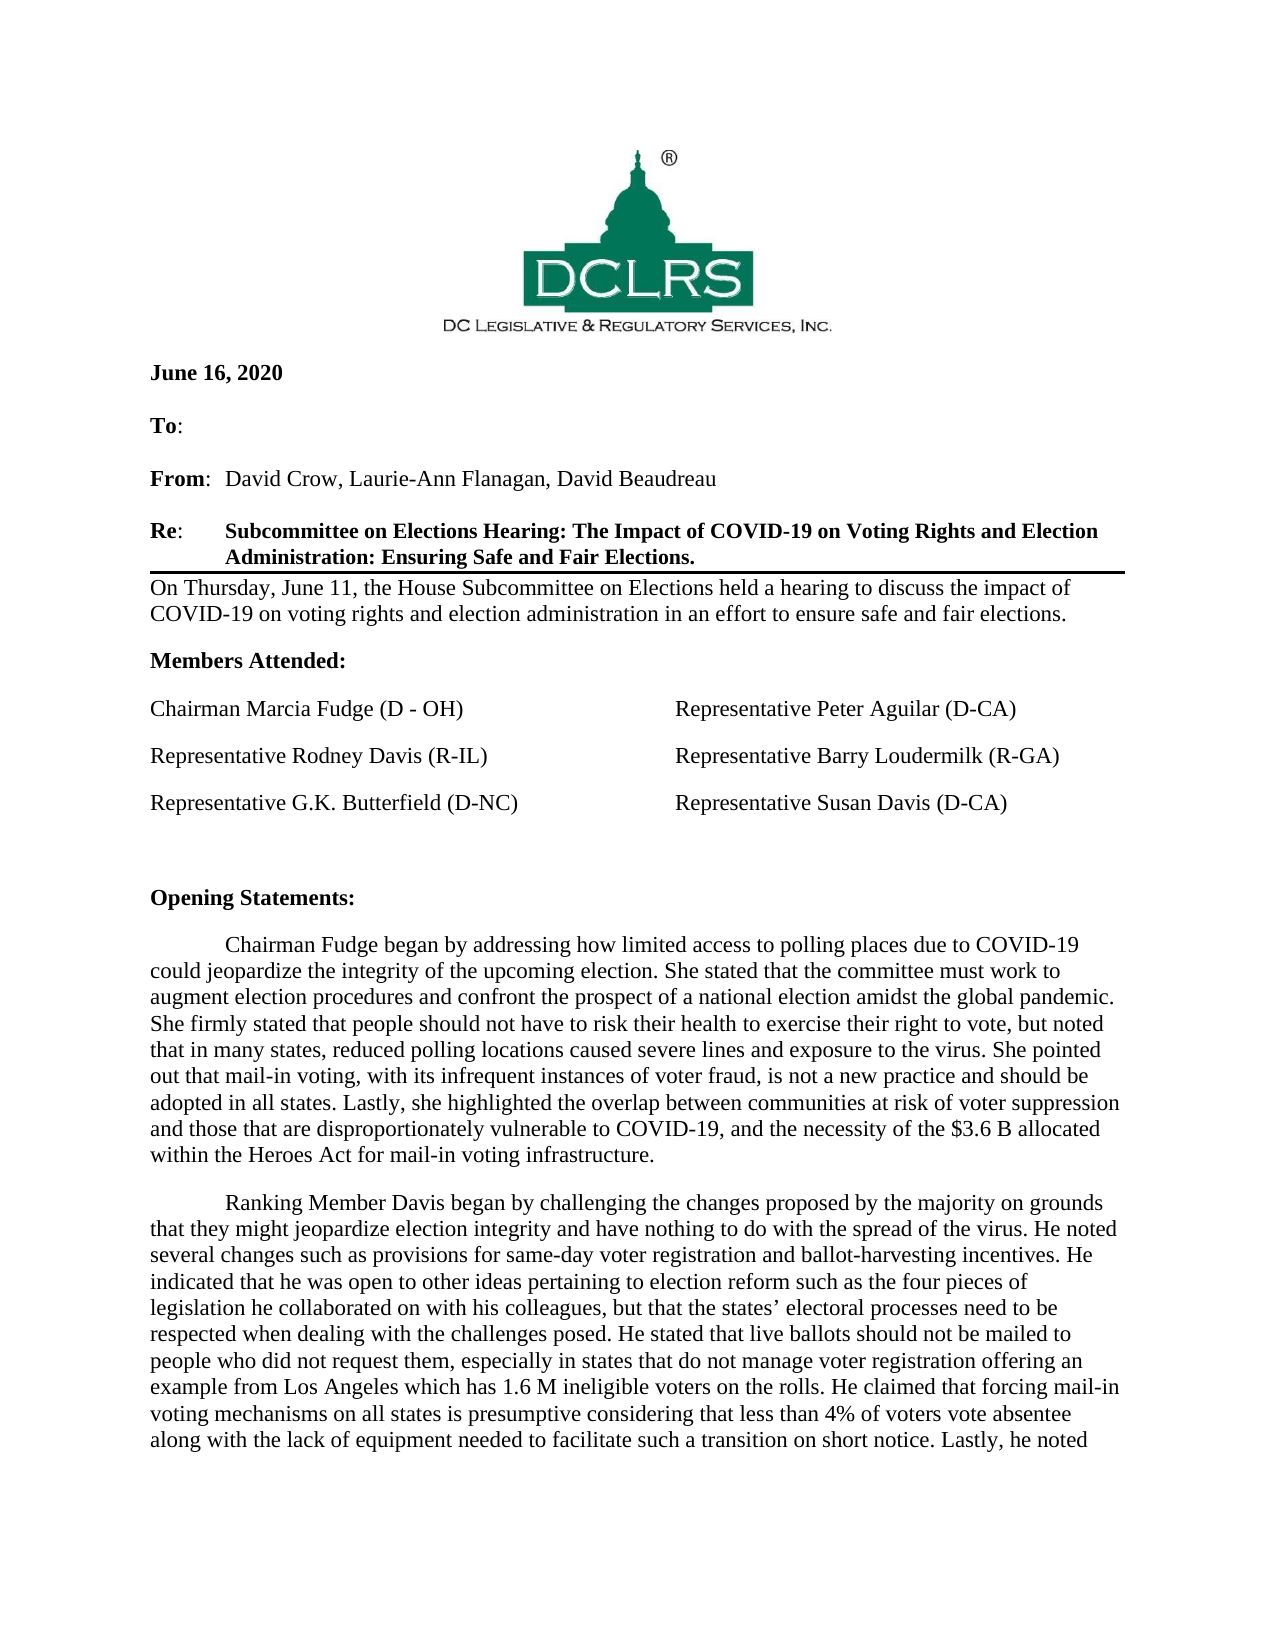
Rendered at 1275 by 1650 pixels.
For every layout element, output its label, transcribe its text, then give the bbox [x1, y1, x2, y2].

text June 16, 2020 [150, 359, 1125, 386]
text Representative Barry Loudermilk (R-GA) [675, 742, 1125, 768]
text Representative Susan Davis (D-CA) [675, 789, 1125, 816]
picture [443, 150, 832, 333]
text Representative Rodney Davis (R-IL) [150, 742, 600, 768]
text From: David Crow, Laurie-Ann Flanagan, David Beaudreau [150, 464, 1125, 491]
text Chairman Marcia Fudge (D - OH) [150, 695, 600, 721]
text On Thursday, June 11, the House Subcommittee on Elections held a hearing to discuss the impact of COVID-19 on voting rights and election administration in an effort to ensure safe and fair elections. [150, 574, 1125, 627]
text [150, 1189, 1125, 1452]
text Chairman Fudge began by addressing how limited access to polling places due to COVID-19 could jeopardize the integrity of the upcoming election. She stated that the committee must work to augment election procedures and confront the prospect of a national election amidst the global pandemic. She firmly stated that people should not have to risk their health to exercise their right to vote, but noted that in many states, reduced polling locations caused severe lines and exposure to the virus. She pointed out that mail-in voting, with its infrequent instances of voter fraud, is not a new practice and should be adopted in all states. Lastly, she highlighted the overlap between communities at risk of voter suppression and those that are disproportionately vulnerable to COVID-19, and the necessity of the $3.6 B allocated within the Heroes Act for mail-in voting infrastructure. [150, 931, 1125, 1168]
text Representative Peter Aguilar (D-CA) [675, 695, 1125, 721]
text Members Attended: [150, 648, 1125, 674]
text Representative G.K. Butterfield (D-NC) [150, 789, 600, 816]
text Opening Statements: [150, 883, 1125, 910]
text Re: Subcommittee on Elections Hearing: The Impact of COVID-19 on Voting Rights and Election Administration: Ensuring Safe and Fair Elections. [150, 517, 1125, 571]
text To: [150, 412, 1125, 438]
